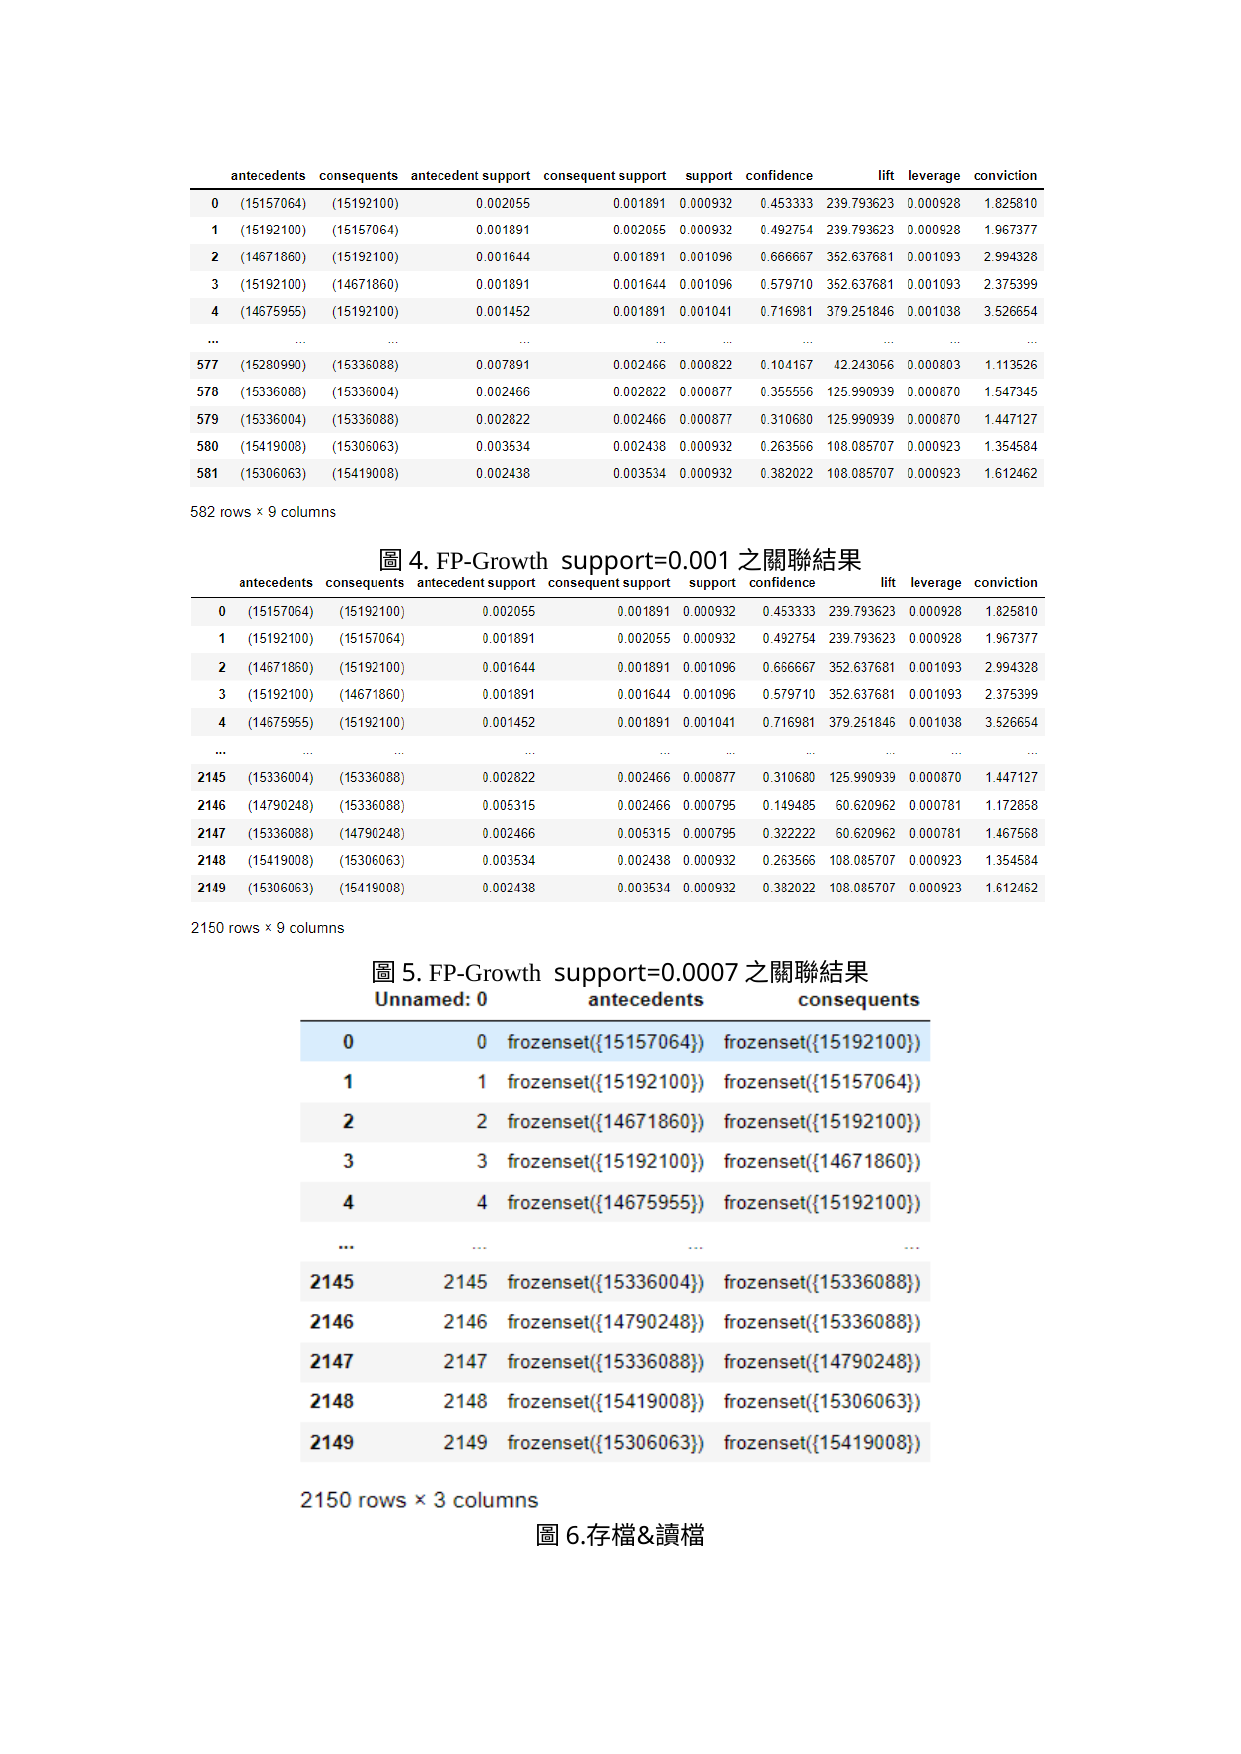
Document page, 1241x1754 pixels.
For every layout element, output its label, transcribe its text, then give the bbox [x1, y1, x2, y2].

text 圖5. FP-Growth support=0.0007之關聯結果 [187, 943, 1053, 989]
picture [187, 577, 1053, 943]
text 圖6.存檔&讀檔 [187, 1514, 1053, 1552]
text 圖4. FP-Growth support=0.001之關聯結果 [187, 526, 1053, 577]
picture [187, 164, 1053, 526]
picture [293, 989, 947, 1509]
